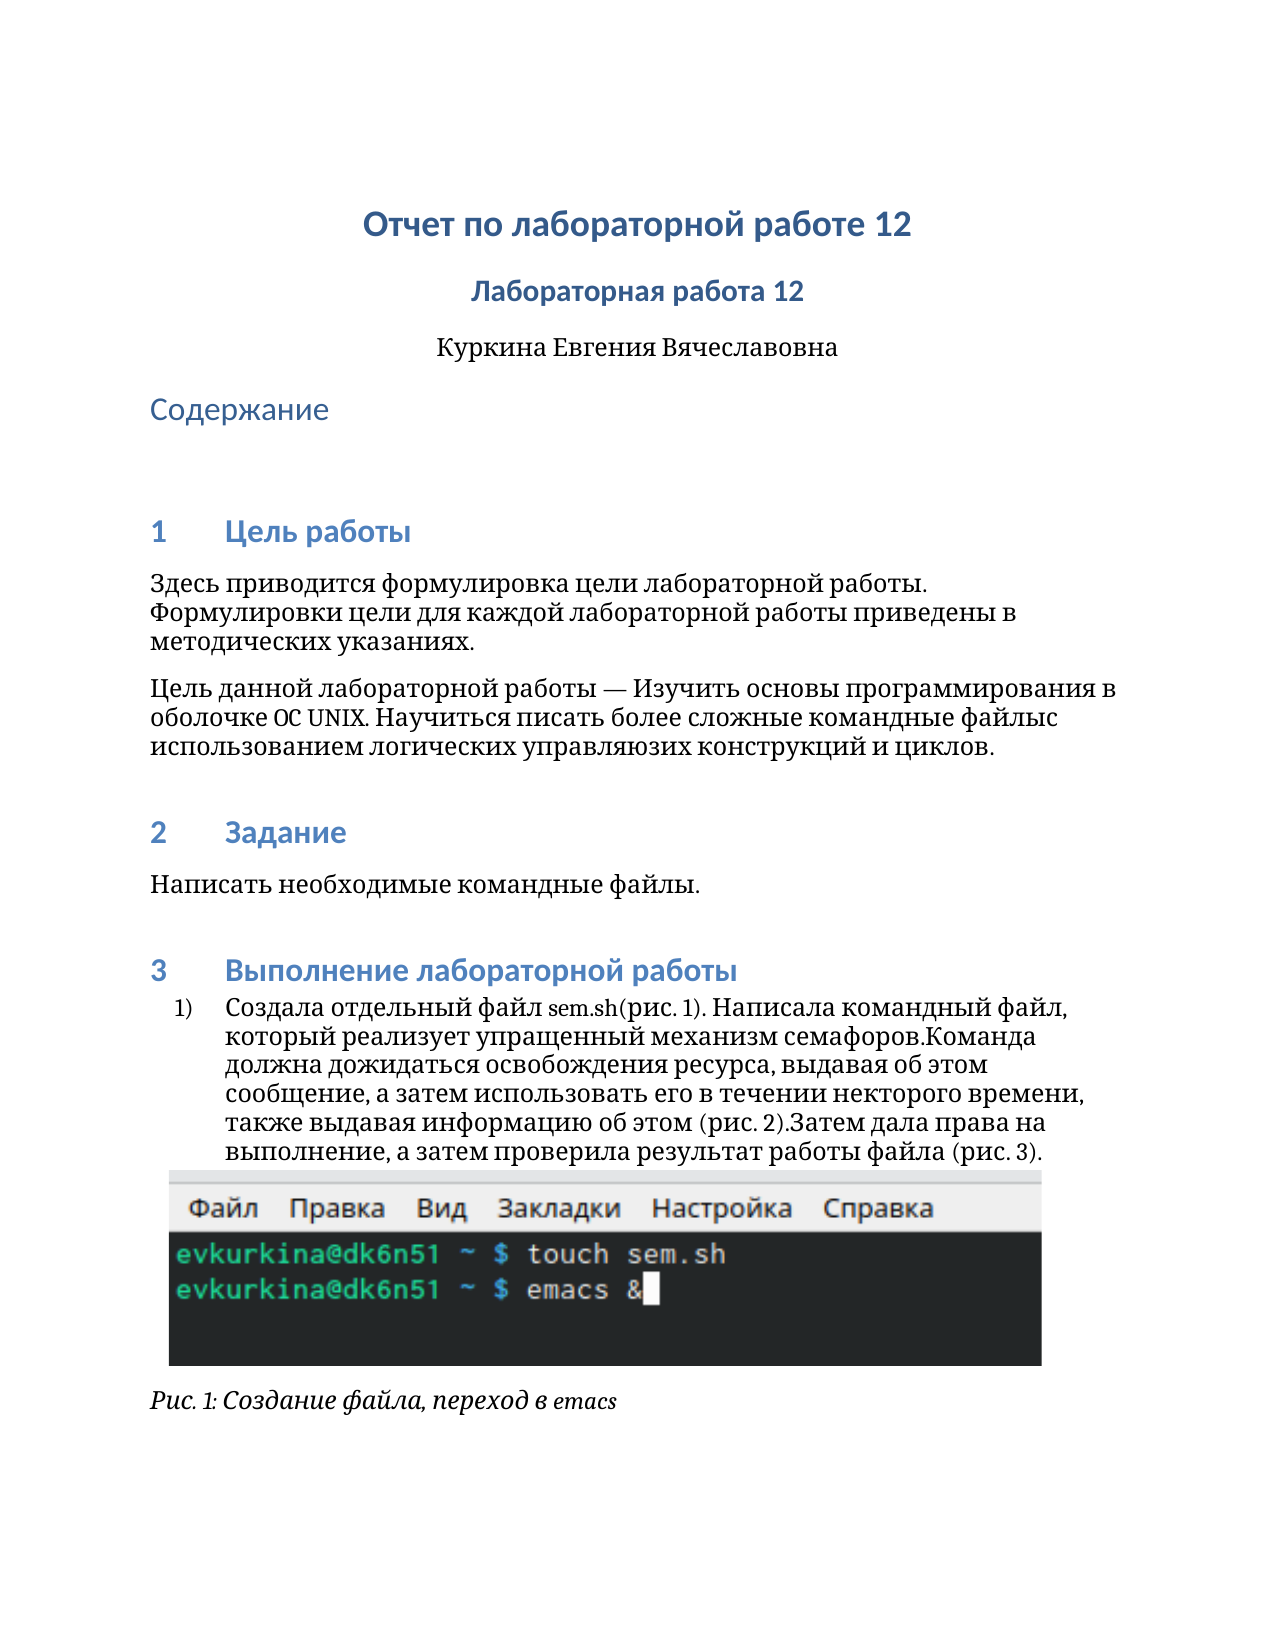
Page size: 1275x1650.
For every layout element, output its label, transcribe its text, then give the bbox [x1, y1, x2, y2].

text Рис. 1: Создание файла, переход в emacs [150, 1387, 1125, 1416]
list Создала отдельный файл sem.sh(рис. 1). Написала командный файл, который реализует упращенный механизм семафоров.Команда должна дожидаться освобождения ресурса, выдавая об этом сообщение, а затем использовать его в течении некторого времени, также выдавая информацию об этом (рис. 2).Затем дала права на выполнение, а затем проверила результат работы файла (рис. 3). [175, 994, 1125, 1166]
title Отчет по лабораторной работе 12 [150, 200, 1125, 246]
subtitle Лабораторная работа 12 [150, 271, 1125, 309]
text Куркина Евгения Вячеславовна [150, 334, 1125, 363]
subtitle 2 Задание [150, 811, 1125, 852]
text Написать необходимые командные файлы. [150, 871, 1125, 899]
subtitle 3 Выполнение лабораторной работы [150, 949, 1125, 990]
subtitle 1 Цель работы [150, 510, 1125, 551]
text Цель данной лабораторной работы — Изучить основы программирования в оболочке OC UNIX. Научиться писать более сложные командные файлыс использованием логических управляюзих конструкций и циклов. [150, 675, 1125, 761]
text Здесь приводится формулировка цели лабораторной работы. Формулировки цели для каждой лабораторной работы приведены в методических указаниях. [150, 570, 1125, 656]
picture [168, 1170, 1042, 1366]
